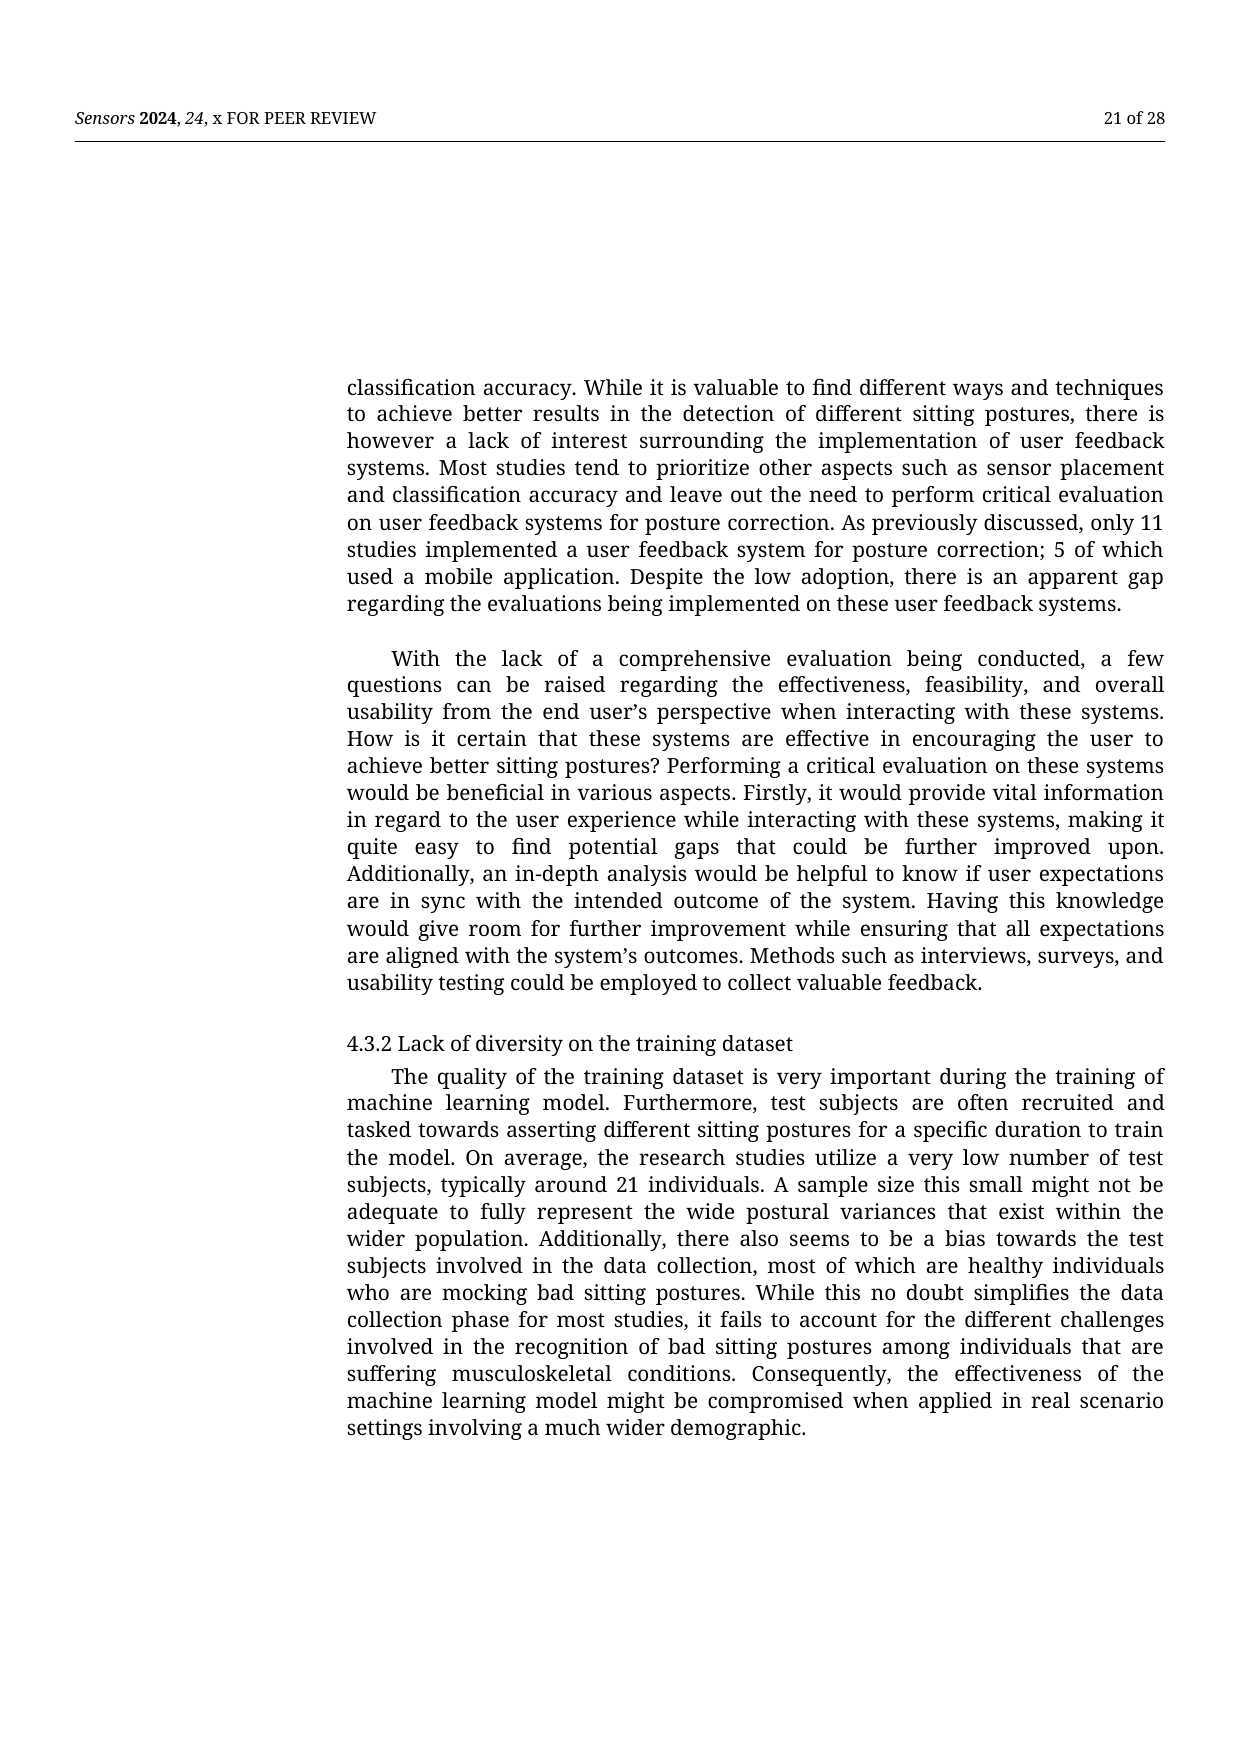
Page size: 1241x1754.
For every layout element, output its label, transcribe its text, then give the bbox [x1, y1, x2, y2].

subtitle 4.3.2 Lack of diversity on the training dataset [347, 1029, 1165, 1057]
text The quality of the training dataset is very important during the training of machine learning model. Furthermore, test subjects are often recruited and tasked towards asserting different sitting postures for a specific duration to train the model. On average, the research studies utilize a very low number of test subjects, typically around 21 individuals. A sample size this small might not be adequate to fully represent the wide postural variances that exist within the wider population. Additionally, there also seems to be a bias towards the test subjects involved in the data collection, most of which are healthy individuals who are mocking bad sitting postures. While this no doubt simplifies the data collection phase for most studies, it fails to account for the different challenges involved in the recognition of bad sitting postures among individuals that are suffering musculoskeletal conditions. Consequently, the effectiveness of the machine learning model might be compromised when applied in real scenario settings involving a much wider demographic. [347, 1063, 1165, 1442]
text With the lack of a comprehensive evaluation being conducted, a few questions can be raised regarding the effectiveness, feasibility, and overall usability from the end user’s perspective when interacting with these systems. How is it certain that these systems are effective in encouraging the user to achieve better sitting postures? Performing a critical evaluation on these systems would be beneficial in various aspects. Firstly, it would provide vital information in regard to the user experience while interacting with these systems, making it quite easy to find potential gaps that could be further improved upon. Additionally, an in-depth analysis would be helpful to know if user expectations are in sync with the intended outcome of the system. Having this knowledge would give room for further improvement while ensuring that all expectations are aligned with the system’s outcomes. Methods such as interviews, surveys, and usability testing could be employed to collect valuable feedback. [347, 644, 1165, 996]
